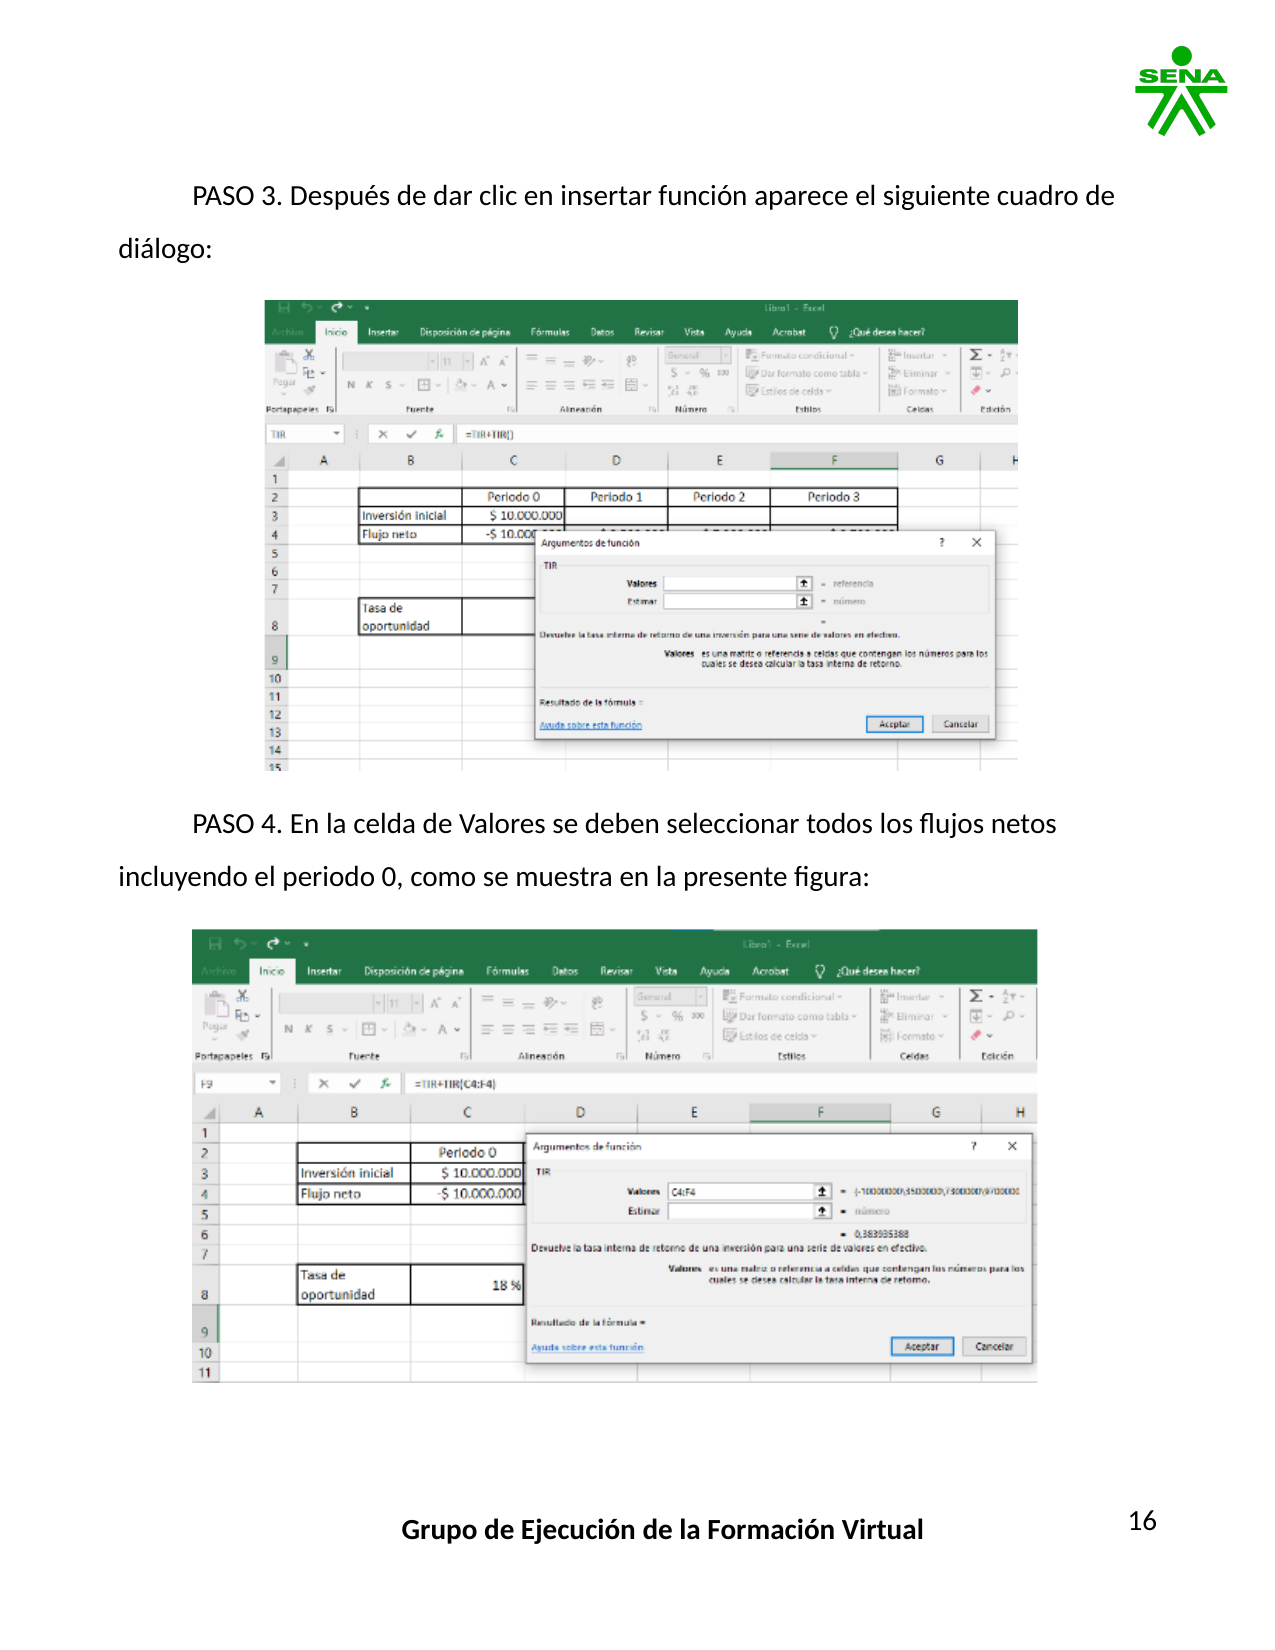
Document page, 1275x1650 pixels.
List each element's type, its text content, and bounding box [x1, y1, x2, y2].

picture [264, 300, 1018, 771]
picture [1135, 46, 1228, 136]
picture [192, 928, 1038, 1383]
text PASO 4. En la celda de Valores se deben seleccionar todos los flujos netos incluyendo el periodo 0, como se muestra en la presente figura: [118, 805, 1157, 894]
text PASO 3. Después de dar clic en insertar función aparece el siguiente cuadro de diálogo: [118, 177, 1157, 266]
